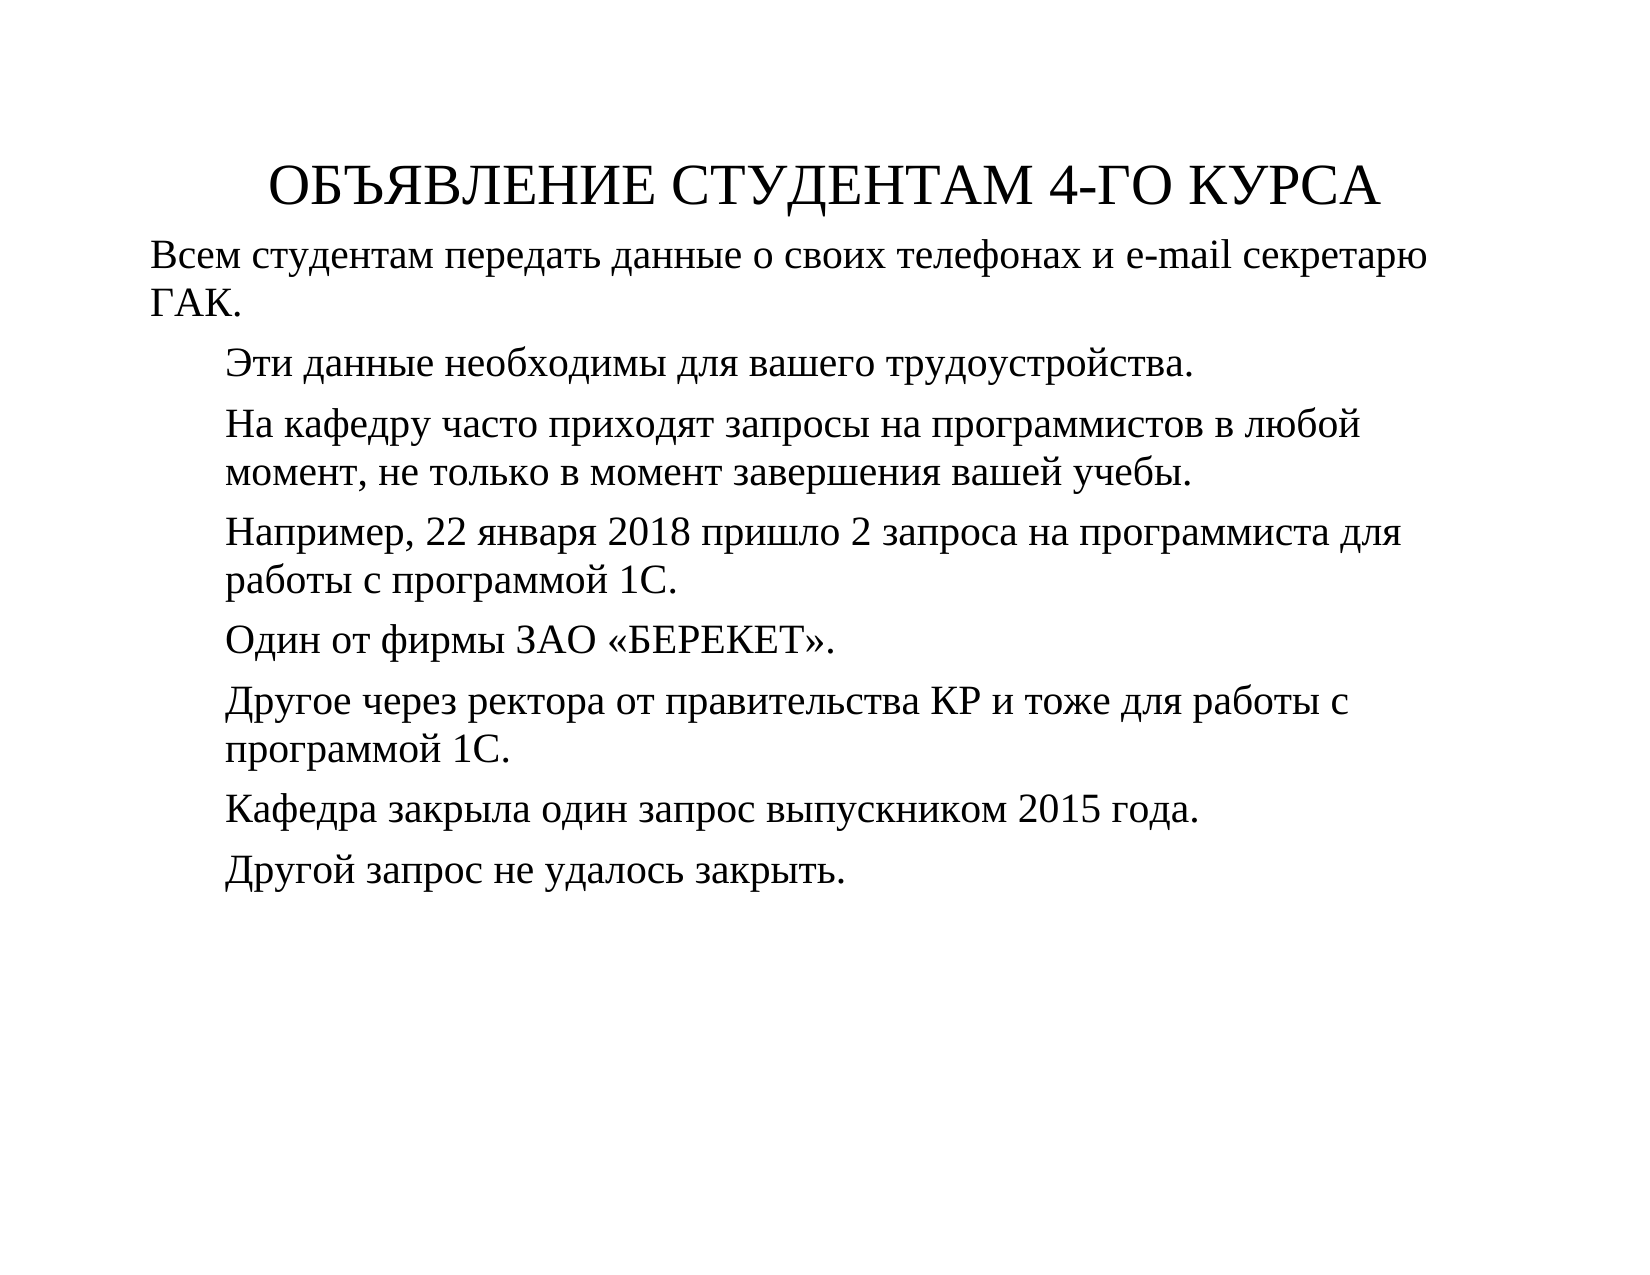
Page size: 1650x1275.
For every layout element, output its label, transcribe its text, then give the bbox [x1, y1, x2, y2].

text Другой запрос не удалось закрыть. [225, 844, 1500, 892]
text Кафедра закрыла один запрос выпускником 2015 года. [225, 784, 1500, 832]
text Эти данные необходимы для вашего трудоустройства. [150, 338, 1500, 386]
text Например, 22 января 2018 пришло 2 запроса на программиста для работы с программой 1C. [225, 507, 1500, 602]
text ОБЪЯВЛЕНИЕ СТУДЕНТАМ 4-ГО КУРСА [150, 150, 1500, 217]
text Другое через ректора от правительства КР и тоже для работы с программой 1C. [225, 675, 1500, 771]
text Один от фирмы ЗАО «БЕРЕКЕТ». [225, 615, 1500, 663]
text На кафедру часто приходят запросы на программистов в любой момент, не только в момент завершения вашей учебы. [225, 398, 1500, 494]
text Всем студентам передать данные о своих телефонах и e-mail секретарю ГАК. [150, 229, 1500, 325]
